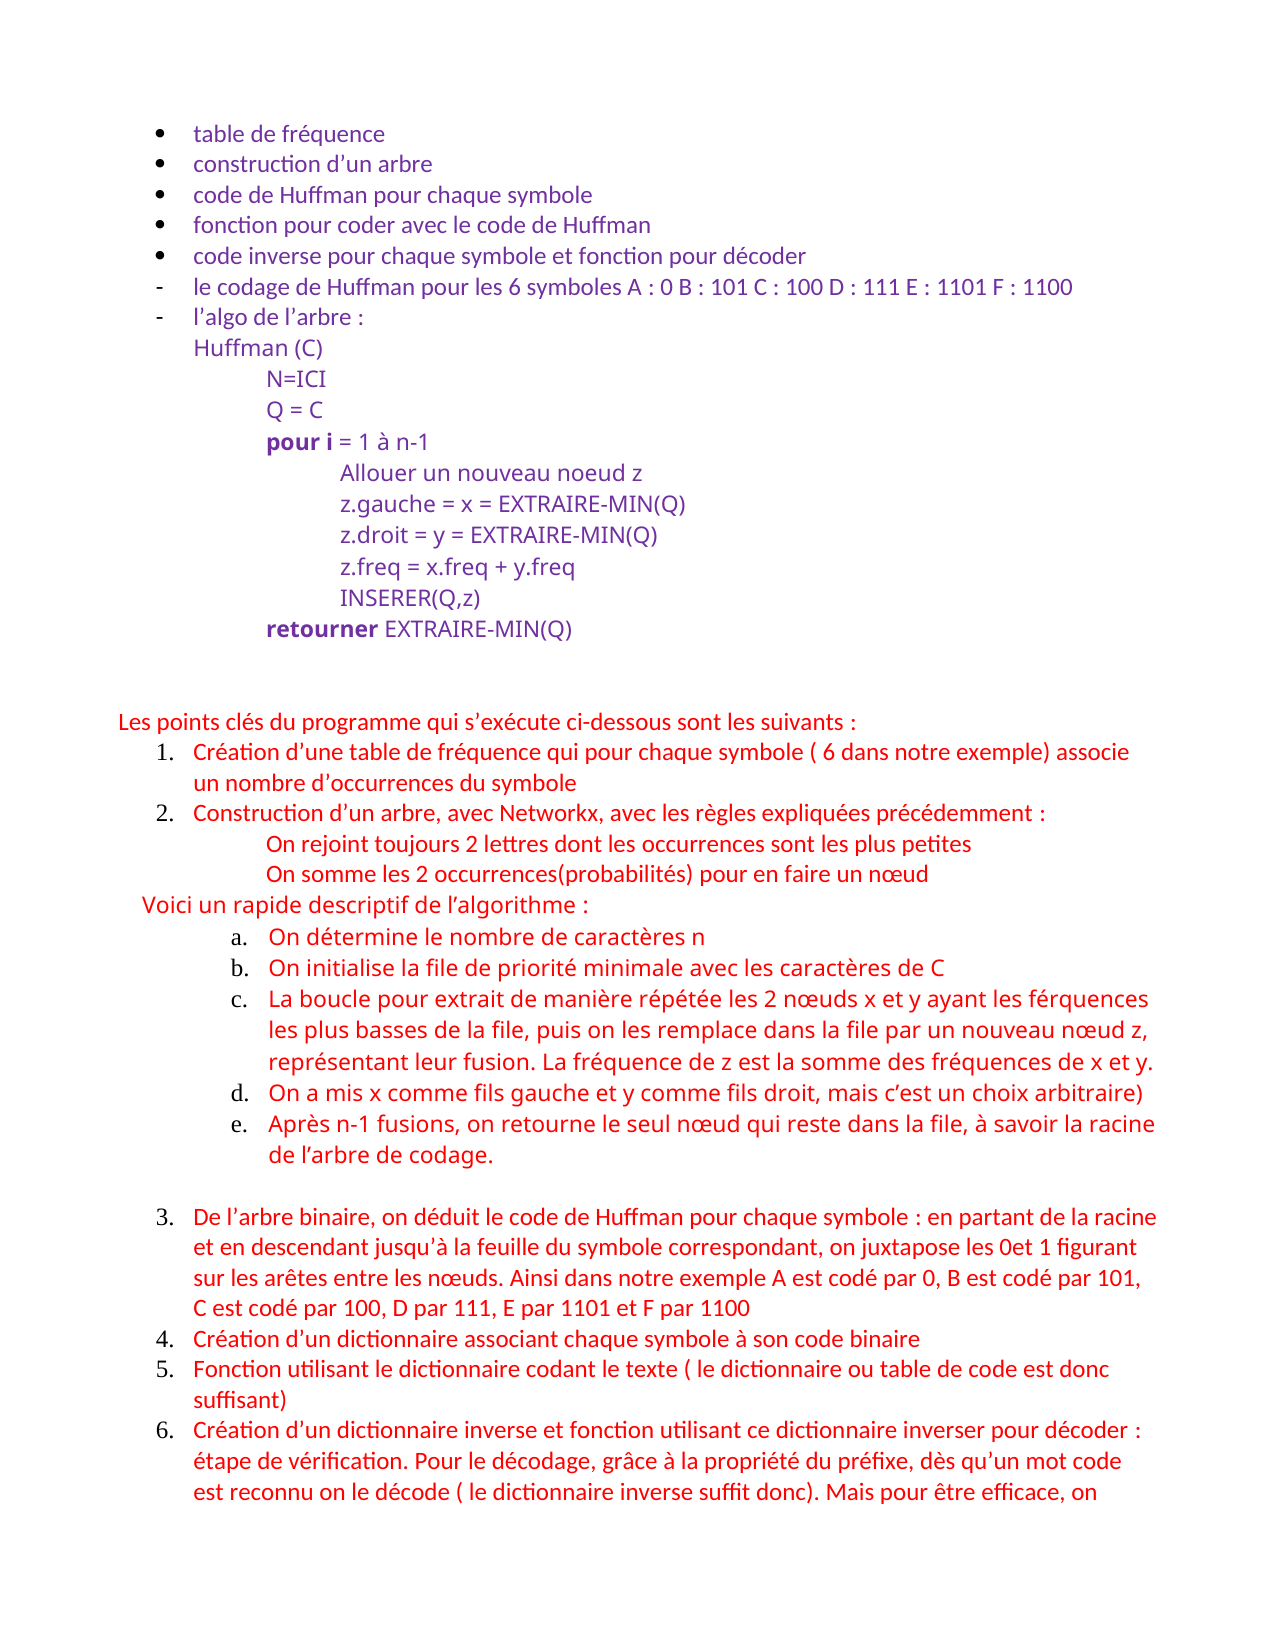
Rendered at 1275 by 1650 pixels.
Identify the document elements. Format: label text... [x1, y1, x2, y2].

list Création d’un dictionnaire associant chaque symbole à son code binaire [156, 1323, 1157, 1353]
list code de Huffman pour chaque symbole [156, 179, 1157, 210]
list le codage de Huffman pour les 6 symboles A : 0 B : 101 C : 100 D : 111 E : 1101 F : 1100 [156, 271, 1157, 301]
text z.freq = x.freq + y.freq [267, 551, 1157, 582]
list l’algo de l’arbre : [156, 301, 1157, 332]
list La boucle pour extrait de manière répétée les 2 nœuds x et y ayant les férquences les plus basses de la file, puis on les remplace dans la file par un nouveau nœud z, représentant leur fusion. La fréquence de z est la somme des fréquences de x et y. [231, 983, 1157, 1077]
text Les points clés du programme qui s’exécute ci-dessous sont les suivants : [118, 706, 1157, 737]
text z.gauche = x = EXTRAIRE-MIN(Q) [193, 488, 1157, 519]
text Huffman (C) [193, 332, 1157, 363]
text Allouer un nouveau noeud z [193, 457, 1157, 488]
list On a mis x comme fils gauche et y comme fils droit, mais c’est un choix arbitraire) [231, 1077, 1157, 1108]
list fonction pour coder avec le code de Huffman [156, 210, 1157, 240]
list construction d’un arbre [156, 149, 1157, 179]
list table de fréquence [156, 118, 1157, 149]
text Voici un rapide descriptif de l’algorithme : [118, 889, 1157, 920]
list On détermine le nombre de caractères n [231, 920, 1157, 952]
list Construction d’un arbre, avec Networkx, avec les règles expliquées précédemment : [156, 798, 1157, 828]
text Q = C [193, 394, 1157, 426]
text N=ICI [193, 363, 1157, 394]
text z.droit = y = EXTRAIRE-MIN(Q) [267, 519, 1157, 551]
list Création d’une table de fréquence qui pour chaque symbole ( 6 dans notre exemple) associe un nombre d’occurrences du symbole [156, 737, 1157, 798]
list De l’arbre binaire, on déduit le code de Huffman pour chaque symbole : en partant de la racine et en descendant jusqu’à la feuille du symbole correspondant, on juxtapose les 0et 1 figurant sur les arêtes entre les nœuds. Ainsi dans notre exemple A est codé par 0, B est codé par 101, C est codé par 100, D par 111, E par 1101 et F par 1100 [156, 1201, 1157, 1323]
list Fonction utilisant le dictionnaire codant le texte ( le dictionnaire ou table de code est donc suffisant) [156, 1353, 1157, 1414]
list On somme les 2 occurrences(probabilités) pour en faire un nœud [193, 859, 1157, 889]
text INSERER(Q,z) [267, 582, 1157, 613]
text retourner EXTRAIRE-MIN(Q) [118, 613, 1157, 644]
list code inverse pour chaque symbole et fonction pour décoder [156, 240, 1157, 271]
list On rejoint toujours 2 lettres dont les occurrences sont les plus petites [193, 828, 1157, 859]
list On initialise la file de priorité minimale avec les caractères de C [231, 952, 1157, 983]
text pour i = 1 à n-1 [193, 426, 1157, 457]
list Après n-1 fusions, on retourne le seul nœud qui reste dans la file, à savoir la racine de l’arbre de codage. [231, 1108, 1157, 1170]
